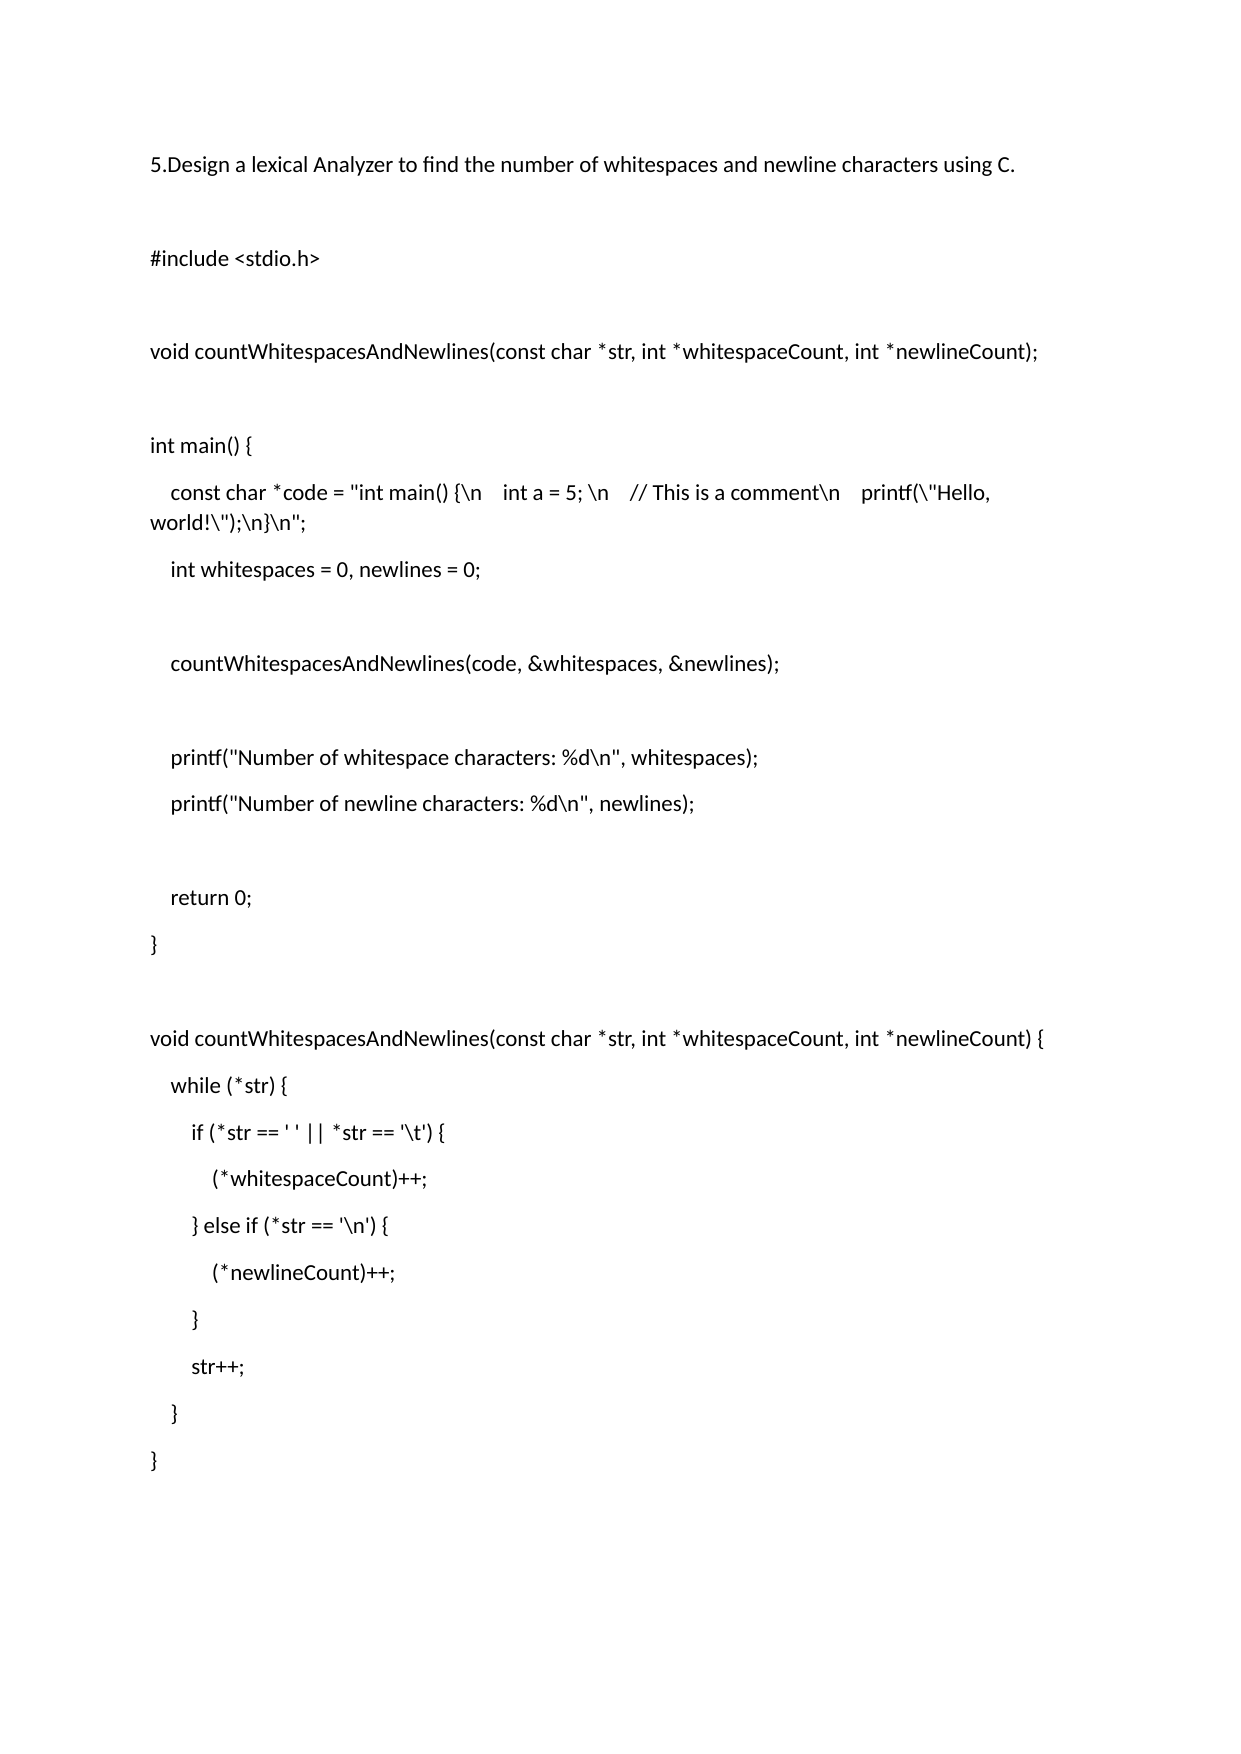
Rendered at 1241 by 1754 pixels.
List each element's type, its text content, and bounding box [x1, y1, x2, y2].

text } else if (*str == '\n') { [150, 1211, 1090, 1239]
text str++; [150, 1352, 1090, 1380]
text return 0; [150, 883, 1090, 911]
text const char *code = "int main() {\n int a = 5; \n // This is a comment\n printf(\"Hello, world!\");\n}\n"; [150, 478, 1090, 536]
text int main() { [150, 431, 1090, 459]
text if (*str == ' ' || *str == '\t') { [150, 1118, 1090, 1146]
text void countWhitespacesAndNewlines(const char *str, int *whitespaceCount, int *newlineCount); [150, 337, 1090, 366]
text 5.Design a lexical Analyzer to find the number of whitespaces and newline characters using C. [150, 150, 1090, 178]
text } [150, 1305, 1090, 1333]
text } [150, 1399, 1090, 1427]
text while (*str) { [150, 1071, 1090, 1099]
text #include <stdio.h> [150, 244, 1090, 272]
text printf("Number of whitespace characters: %d\n", whitespaces); [150, 743, 1090, 771]
text printf("Number of newline characters: %d\n", newlines); [150, 789, 1090, 818]
text } [150, 930, 1090, 958]
text countWhitespacesAndNewlines(code, &whitespaces, &newlines); [150, 649, 1090, 677]
text } [150, 1446, 1090, 1474]
text int whitespaces = 0, newlines = 0; [150, 555, 1090, 583]
text (*whitespaceCount)++; [150, 1164, 1090, 1193]
text void countWhitespacesAndNewlines(const char *str, int *whitespaceCount, int *newlineCount) { [150, 1024, 1090, 1052]
text (*newlineCount)++; [150, 1258, 1090, 1286]
